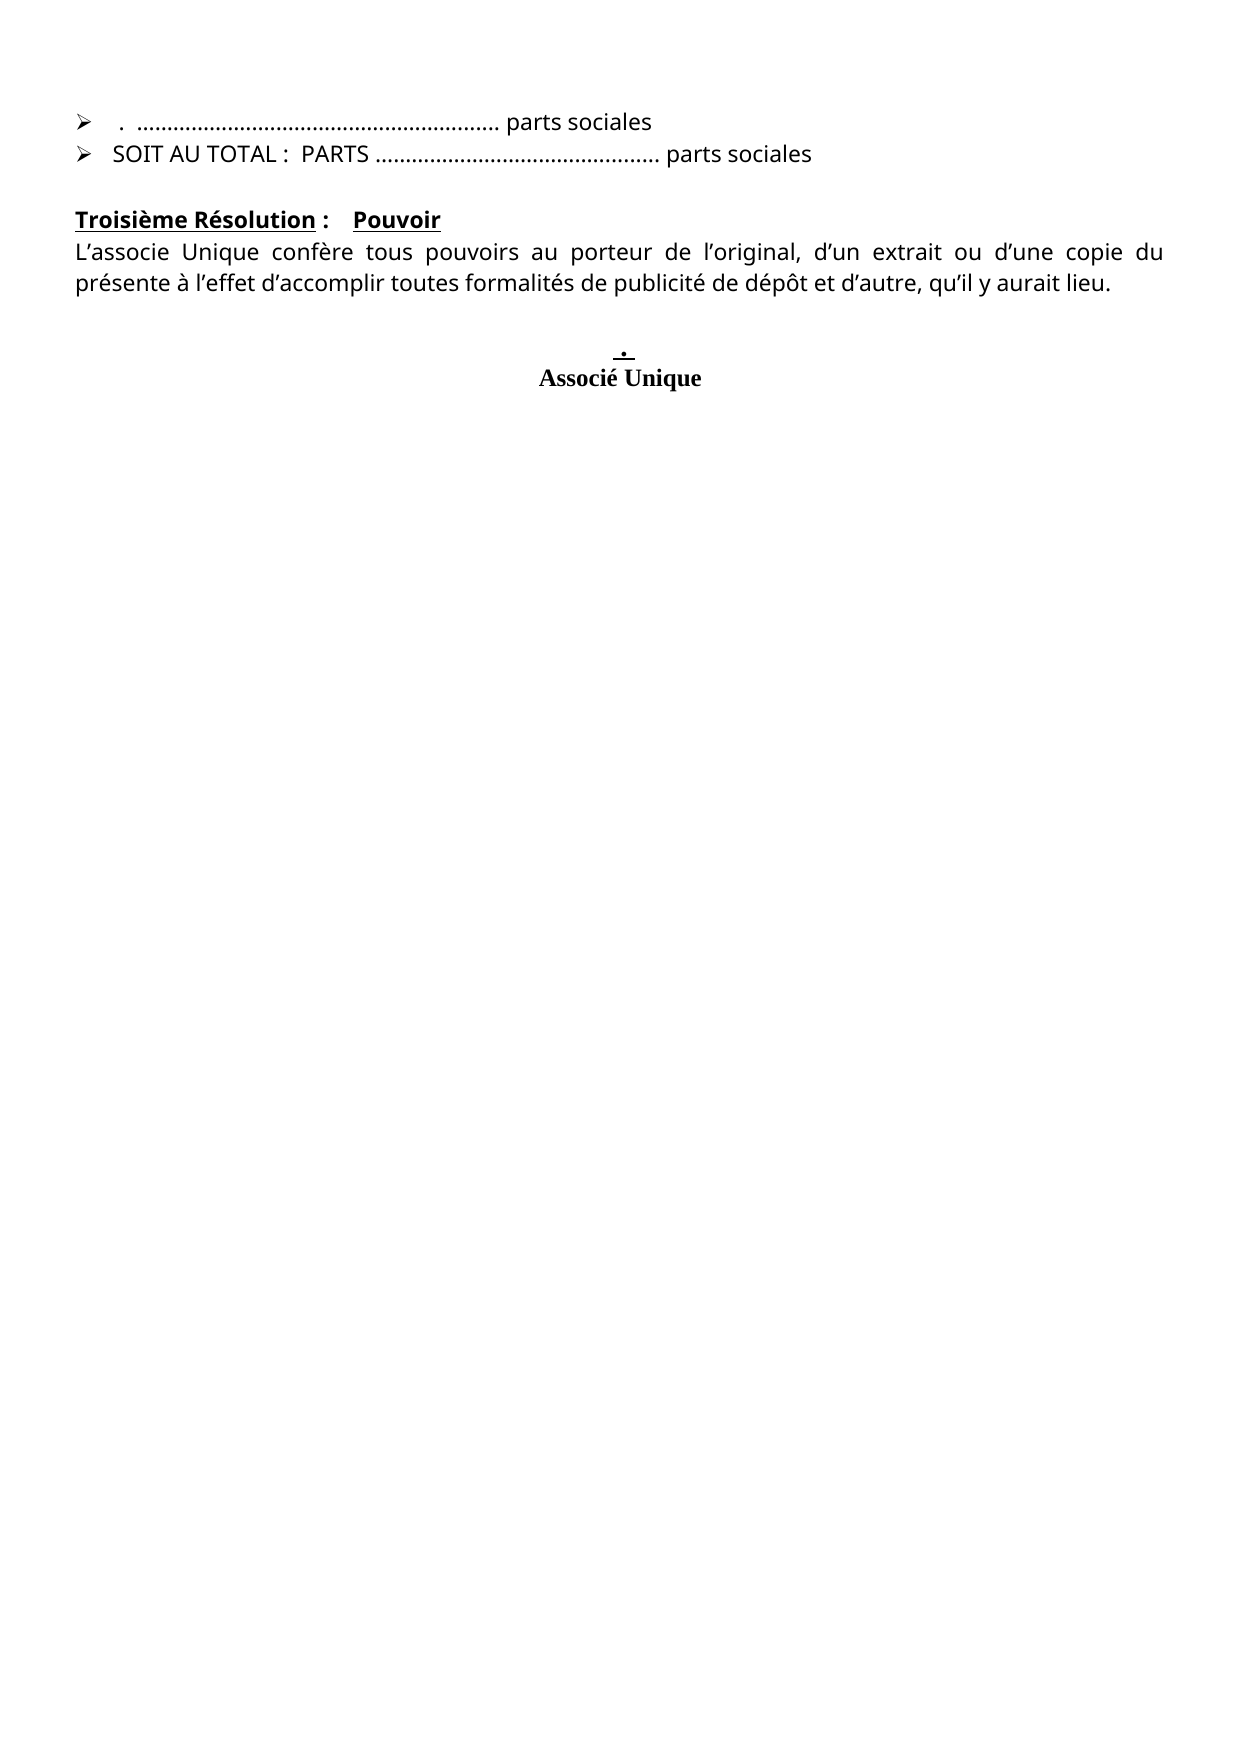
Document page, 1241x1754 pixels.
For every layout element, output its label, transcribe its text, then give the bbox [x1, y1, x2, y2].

list . ………………..……………………………....... parts sociales [75, 106, 1165, 137]
text L’associe Unique confère tous pouvoirs au porteur de l’original, d’un extrait ou d’une copie du présente à l’effet d’accomplir toutes formalités de publicité de dépôt et d’autre, qu’il y aurait lieu. [75, 235, 1165, 298]
list SOIT AU TOTAL : PARTS ………………………………........... parts sociales [75, 137, 1165, 169]
text Associé Unique [75, 363, 1165, 391]
text Troisième Résolution : Pouvoir [75, 204, 1165, 235]
text . [75, 329, 1165, 363]
